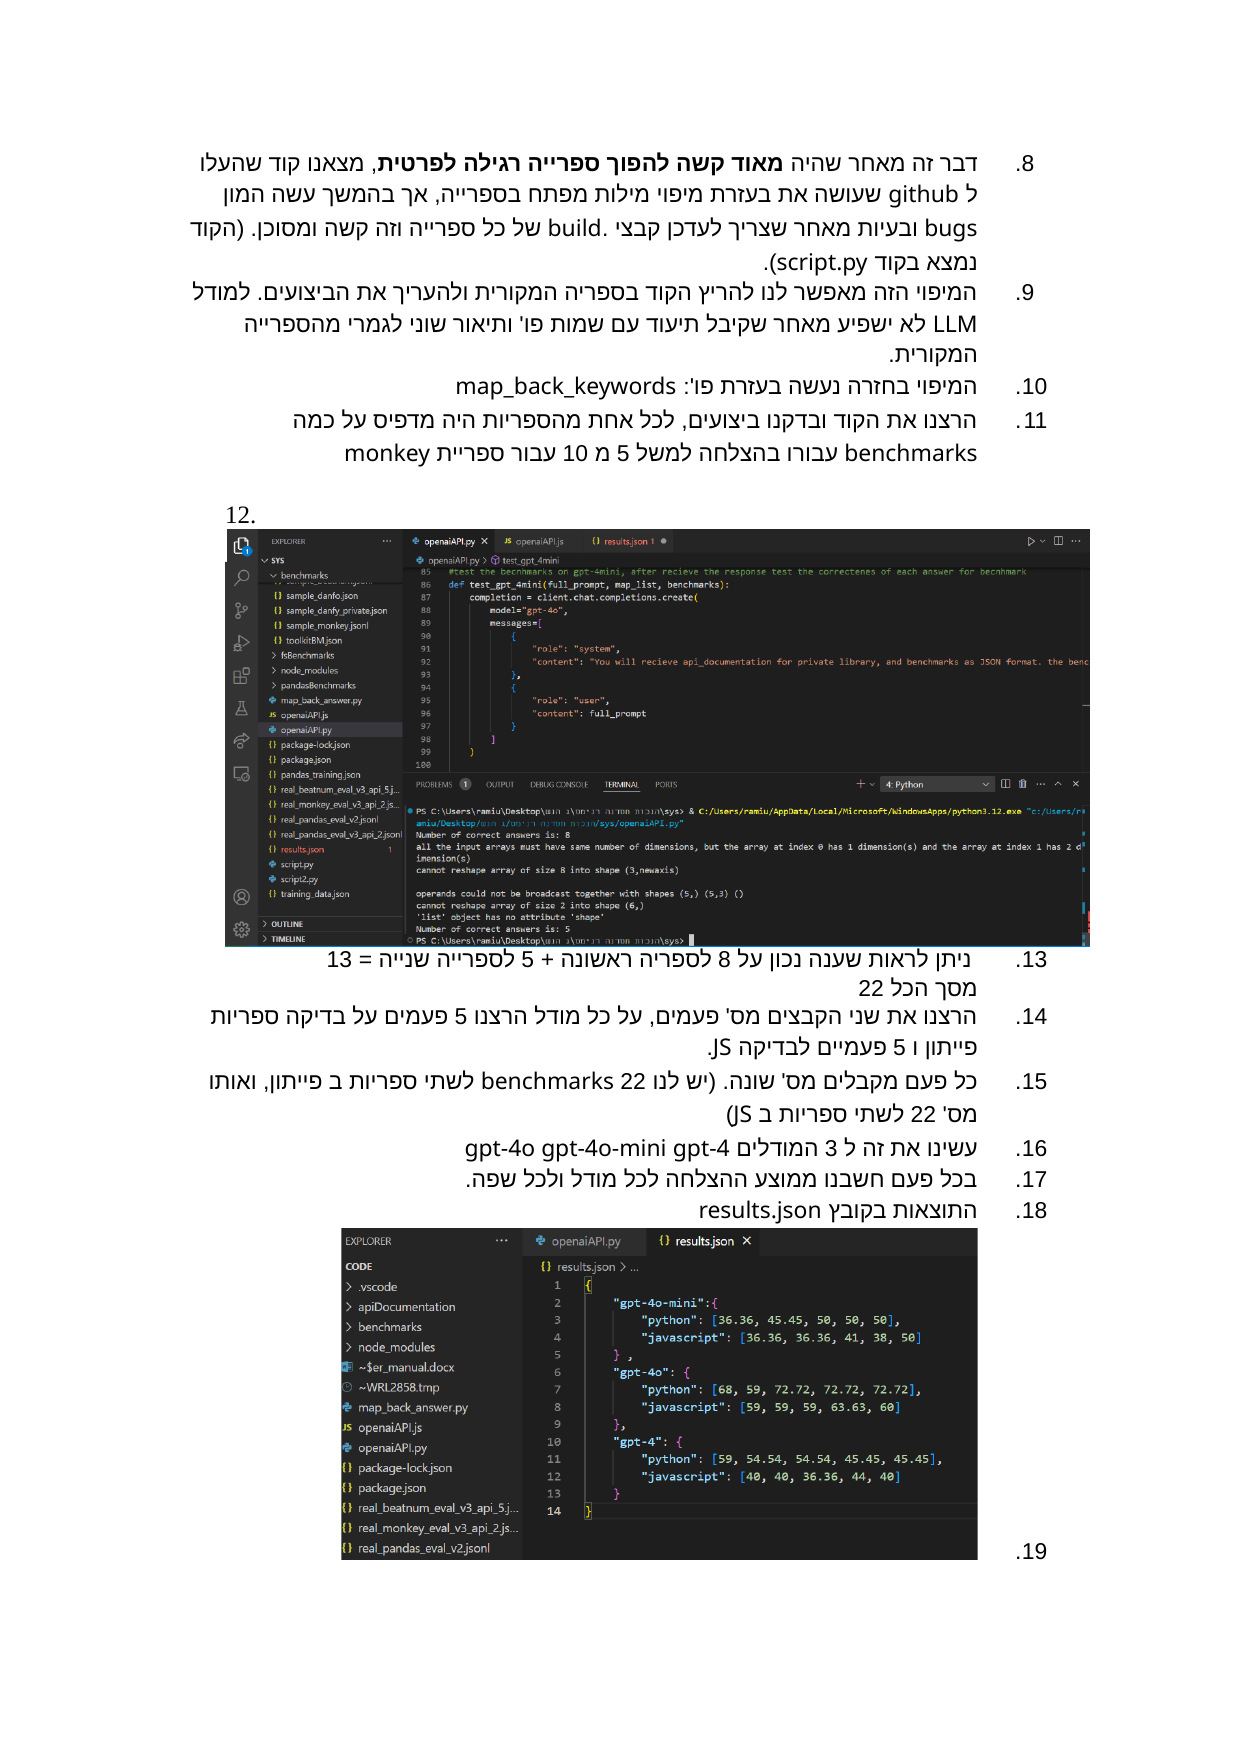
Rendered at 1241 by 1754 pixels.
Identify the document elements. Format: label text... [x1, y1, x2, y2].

picture [225, 529, 1090, 947]
list הרצנו את שני הקבצים מס' פעמים, על כל מודל הרצנו 5 פעמים על בדיקה ספריות פייתון ו 5 פעמיים לבדיקה JS. [187, 1003, 1015, 1063]
list כל פעם מקבלים מס' שונה. (יש לנו 22 benchmarks לשתי ספריות ב פייתון, ואותו מס' 22 לשתי ספריות ב JS) [187, 1065, 1015, 1130]
list עשינו את זה ל 3 המודלים gpt-4o gpt-4o-mini gpt-4 [187, 1132, 1015, 1163]
list הרצנו את הקוד ובדקנו ביצועים, לכל אחת מהספריות היה מדפיס על כמה benchmarks עבורו בהצלחה למשל 5 מ 10 עבור ספריית monkey [187, 404, 1015, 469]
list ניתן לראות שענה נכון על 8 לספריה ראשונה + 5 לספרייה שנייה = 13 מסך הכל 22 [187, 946, 1015, 1001]
list התוצאות בקובץ results.json [187, 1194, 1015, 1226]
list המיפוי בחזרה נעשה בעזרת פו': map_back_keywords [187, 370, 1015, 401]
list בכל פעם חשבנו ממוצע ההצלחה לכל מודל ולכל שפה. [187, 1166, 1015, 1192]
picture [341, 1228, 978, 1560]
